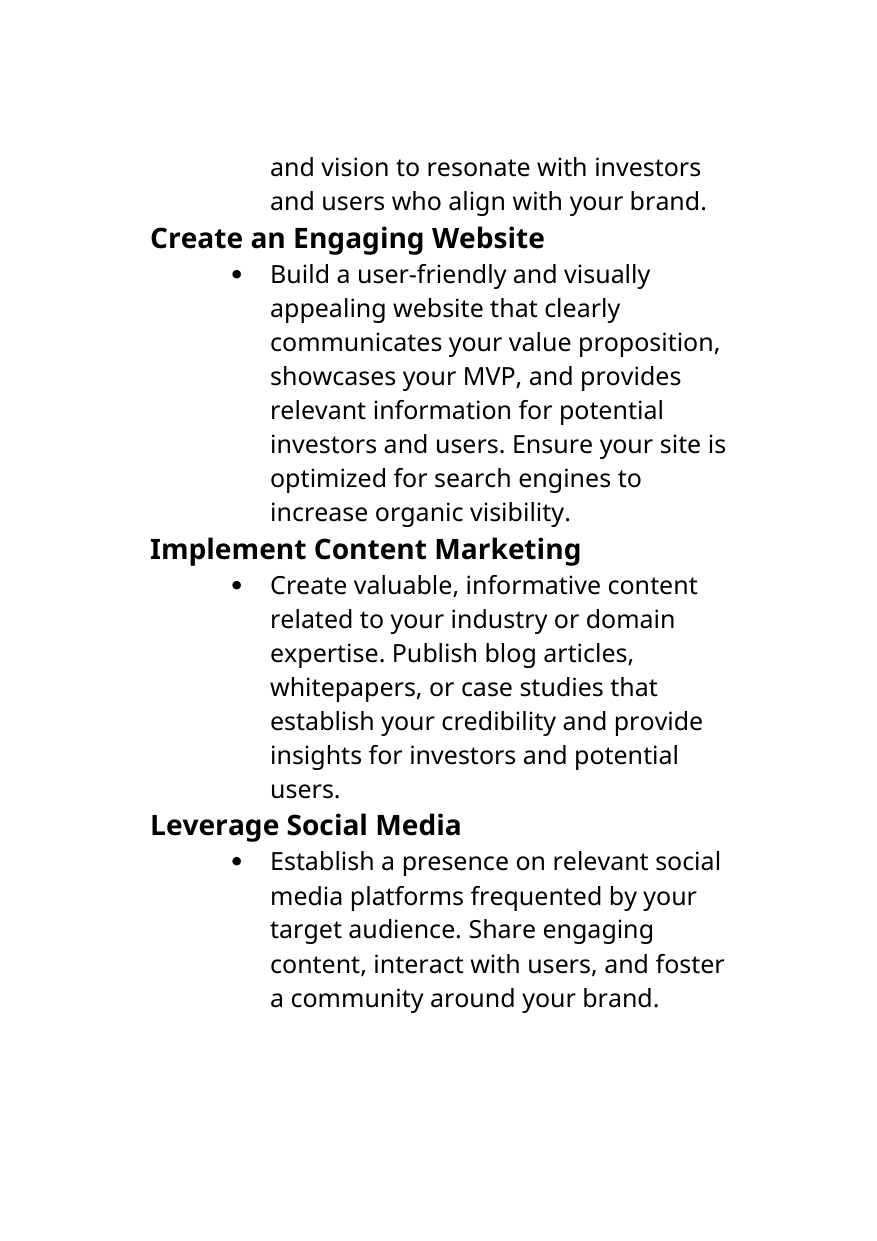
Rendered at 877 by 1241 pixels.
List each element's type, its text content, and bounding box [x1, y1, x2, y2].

list Establish a presence on relevant social media platforms frequented by your target audience. Share engaging content, interact with users, and foster a community around your brand. [232, 844, 727, 1014]
subtitle Leverage Social Media [150, 806, 727, 844]
subtitle Implement Content Marketing [150, 529, 727, 567]
list Build a user-friendly and visually appealing website that clearly communicates your value proposition, showcases your MVP, and provides relevant information for potential investors and users. Ensure your site is optimized for search engines to increase organic visibility. [232, 256, 727, 529]
subtitle Create an Engaging Website [150, 218, 727, 256]
list Create valuable, informative content related to your industry or domain expertise. Publish blog articles, whitepapers, or case studies that establish your credibility and provide insights for investors and potential users. [232, 567, 727, 806]
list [232, 150, 727, 218]
